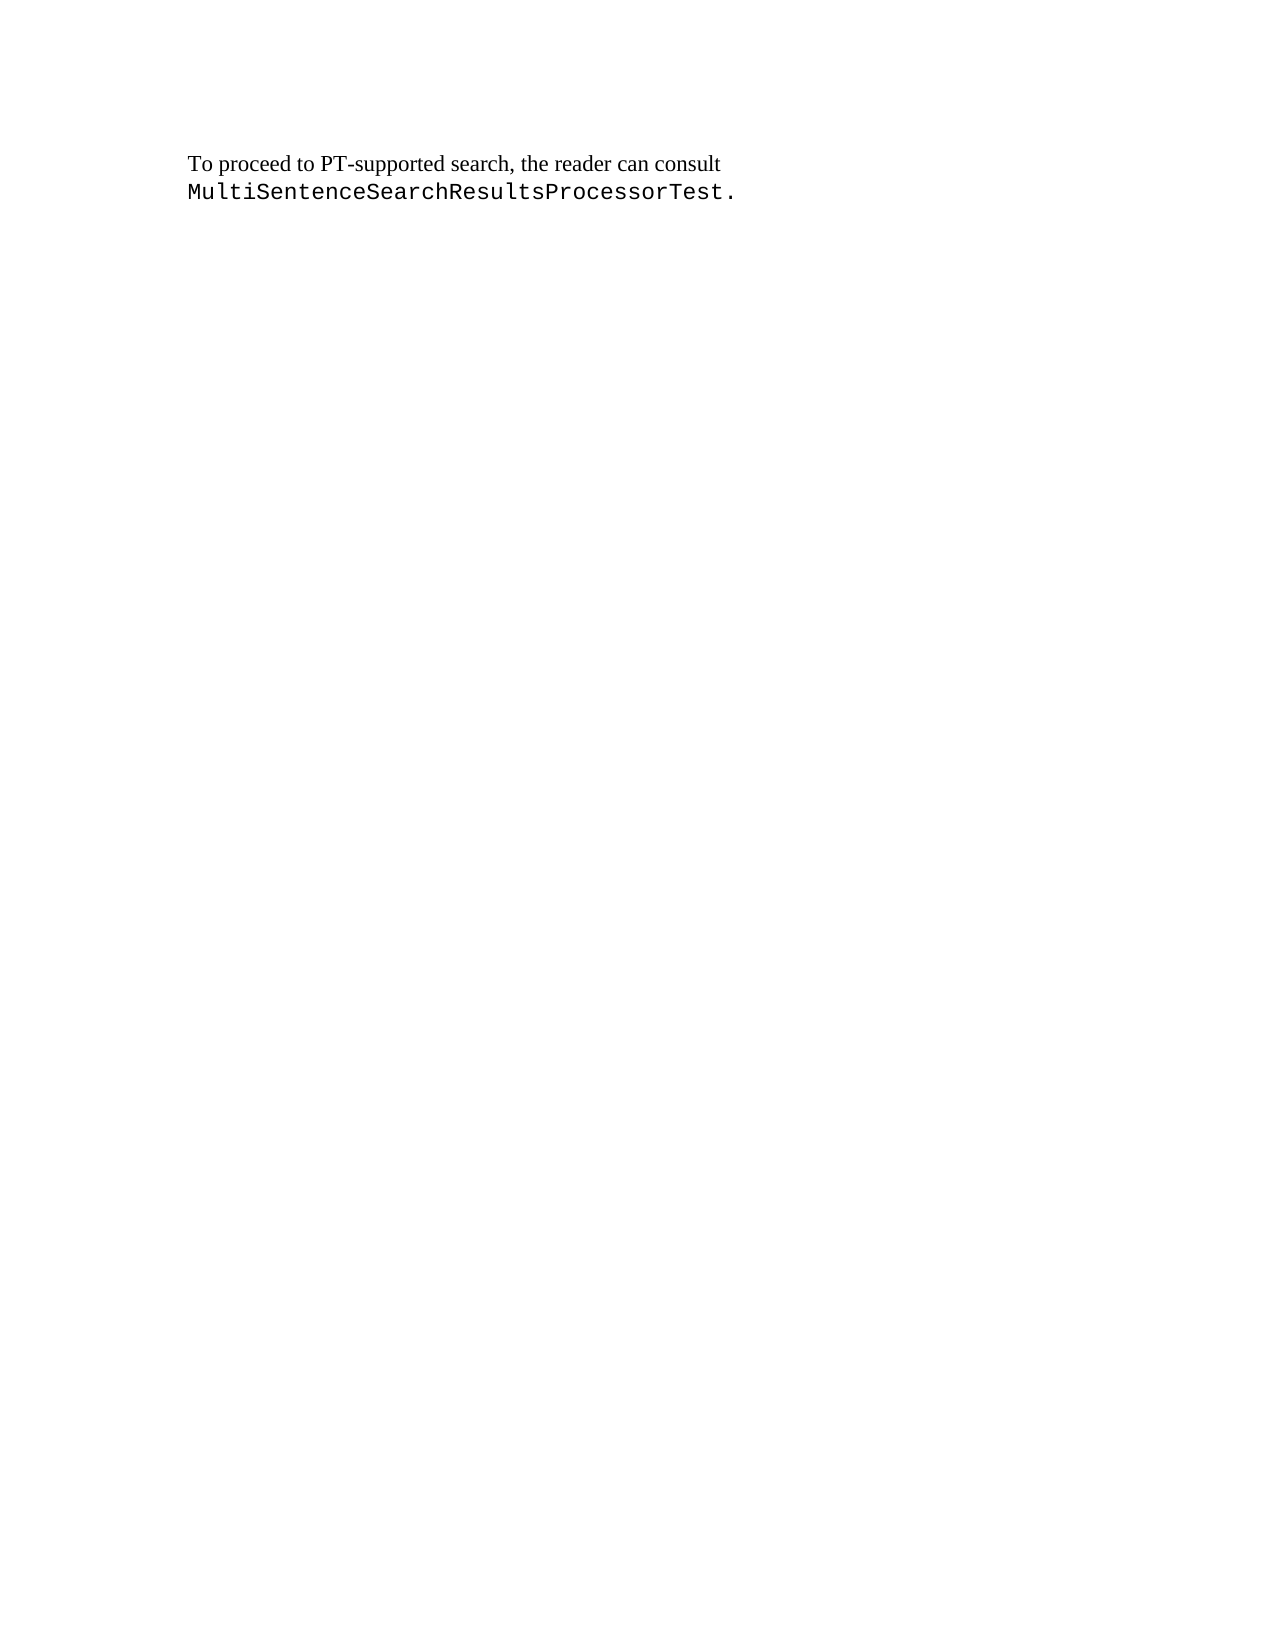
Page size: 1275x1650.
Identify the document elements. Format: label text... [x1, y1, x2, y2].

text To proceed to PT-supported search, the reader can consult MultiSentenceSearchResultsProcessorTest. [187, 150, 1087, 206]
